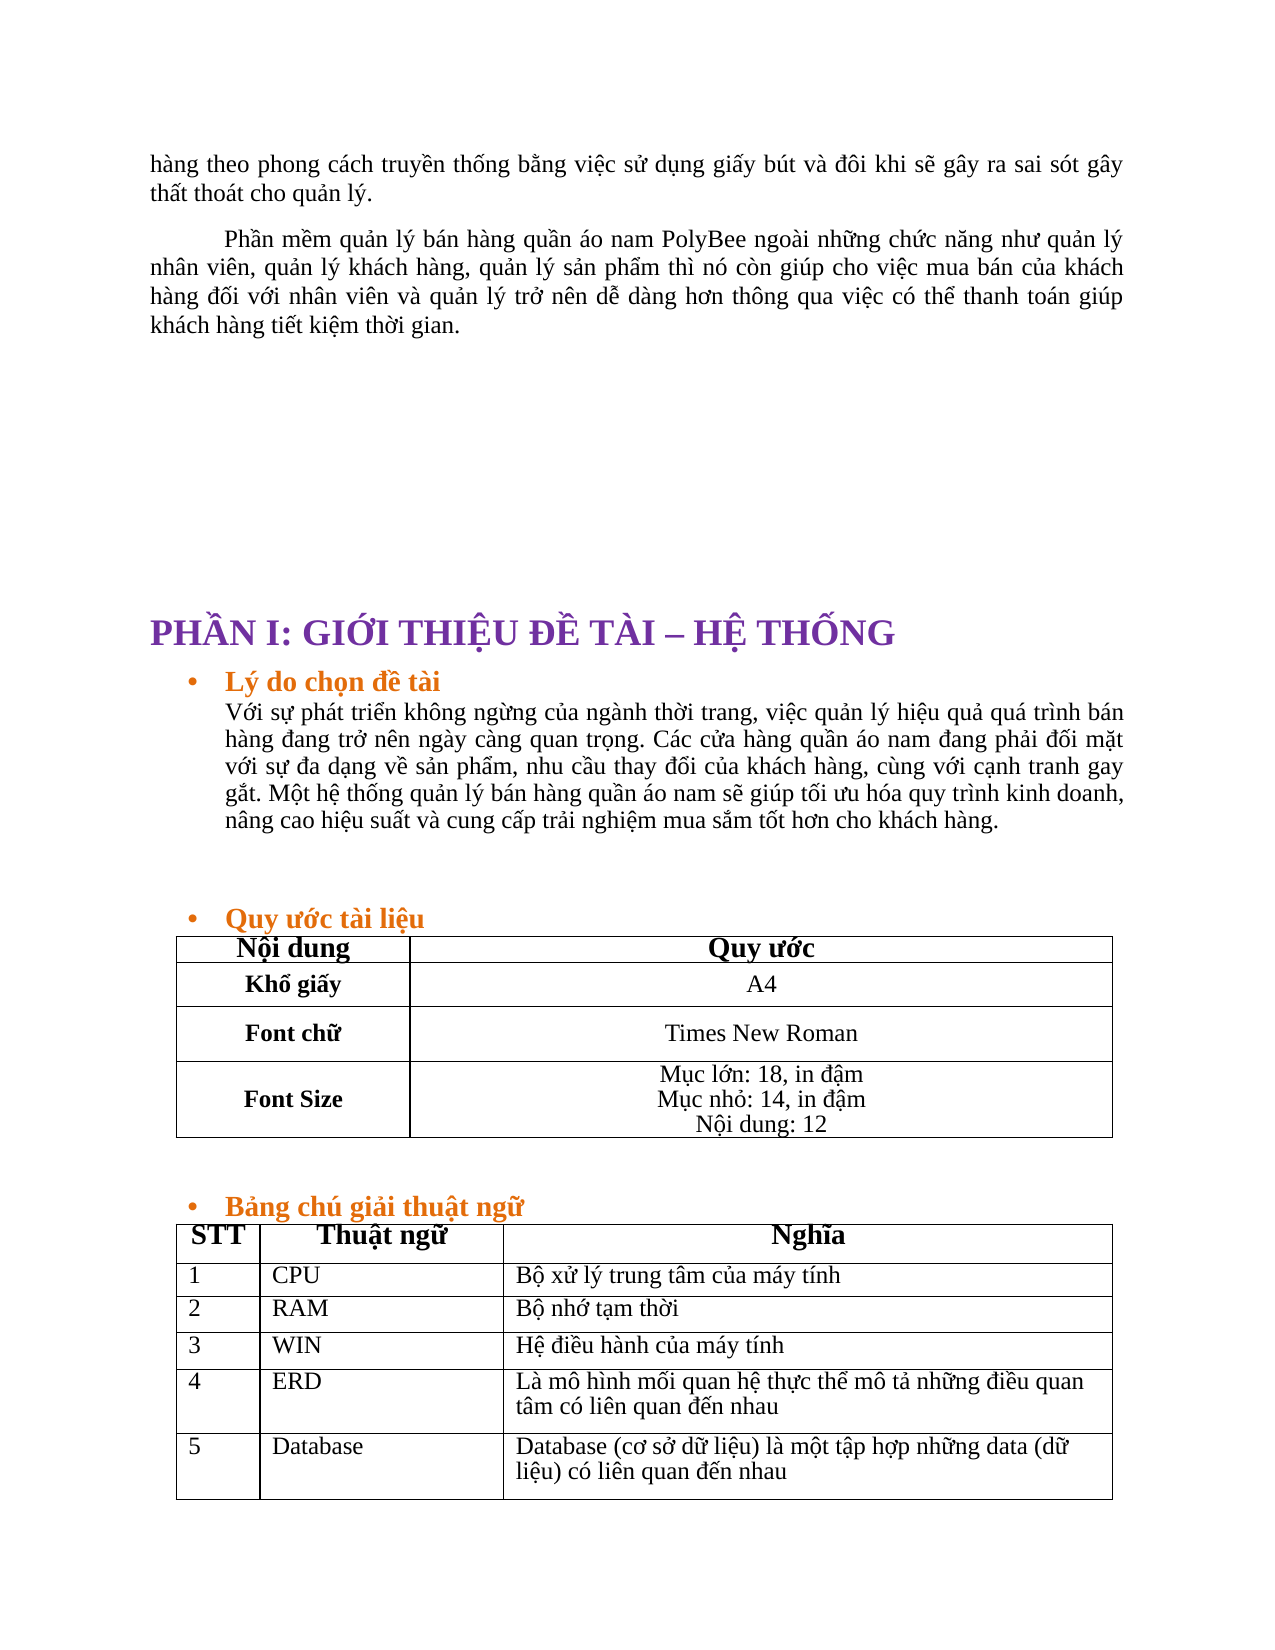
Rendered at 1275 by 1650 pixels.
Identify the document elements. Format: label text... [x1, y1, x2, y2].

table_cell Database [261, 1434, 503, 1498]
text PHẦN I: GIỚI THIỆU ĐỀ TÀI – HỆ THỐNG [150, 616, 1125, 653]
list Lý do chọn đề tài [187, 662, 1125, 699]
table_cell 2 [177, 1297, 259, 1332]
table_cell Khổ giấy [177, 963, 409, 1006]
list Quy ước tài liệu [187, 898, 1125, 936]
table_cell Bộ nhớ tạm thời [504, 1297, 1112, 1332]
table_cell 5 [177, 1434, 259, 1498]
table_header STT [177, 1225, 259, 1263]
table_cell RAM [261, 1297, 503, 1332]
table_cell Database (cơ sở dữ liệu) là một tập hợp những data (dữ liệu) có liên quan đến nhau [504, 1434, 1112, 1498]
table_cell CPU [261, 1264, 503, 1296]
table_header Nghĩa [504, 1225, 1112, 1263]
table_cell Font chữ [177, 1007, 409, 1061]
table_cell Hệ điều hành của máy tính [504, 1333, 1112, 1368]
table_header Quy ước [411, 937, 1112, 962]
table_cell ERD [261, 1370, 503, 1433]
table_cell 4 [177, 1370, 259, 1433]
table_cell Mục lớn: 18, in đậm Mục nhỏ: 14, in đậm Nội dung: 12 [411, 1062, 1112, 1137]
table_header Nội dung [177, 937, 409, 962]
table_cell Font Size [177, 1062, 409, 1137]
list Bảng chú giải thuật ngữ [187, 1186, 1125, 1223]
table_cell Times New Roman [411, 1007, 1112, 1061]
table_cell Bộ xử lý trung tâm của máy tính [504, 1264, 1112, 1296]
text Phần mềm quản lý bán hàng quần áo nam PolyBee ngoài những chức năng như quản lý nhân viên, quản lý khách hàng, quản lý sản phẩm thì nó còn giúp cho việc mua bán của khách hàng đối với nhân viên và quản lý trở nên dễ dàng hơn thông qua việc có thể thanh toán giúp khách hàng tiết kiệm thời gian. [150, 224, 1125, 339]
table_cell WIN [261, 1333, 503, 1368]
table_cell A4 [411, 963, 1112, 1006]
table_cell Là mô hình mối quan hệ thực thể mô tả những điều quan tâm có liên quan đến nhau [504, 1370, 1112, 1433]
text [150, 150, 1125, 207]
table_cell 1 [177, 1264, 259, 1296]
text Với sự phát triển không ngừng của ngành thời trang, việc quản lý hiệu quả quá trình bán hàng đang trở nên ngày càng quan trọng. Các cửa hàng quần áo nam đang phải đối mặt với sự đa dạng về sản phẩm, nhu cầu thay đổi của khách hàng, cùng với cạnh tranh gay gắt. Một hệ thống quản lý bán hàng quần áo nam sẽ giúp tối ưu hóa quy trình kinh doanh, nâng cao hiệu suất và cung cấp trải nghiệm mua sắm tốt hơn cho khách hàng. [225, 699, 1125, 834]
table_cell 3 [177, 1333, 259, 1368]
table_header Thuật ngữ [261, 1225, 503, 1263]
